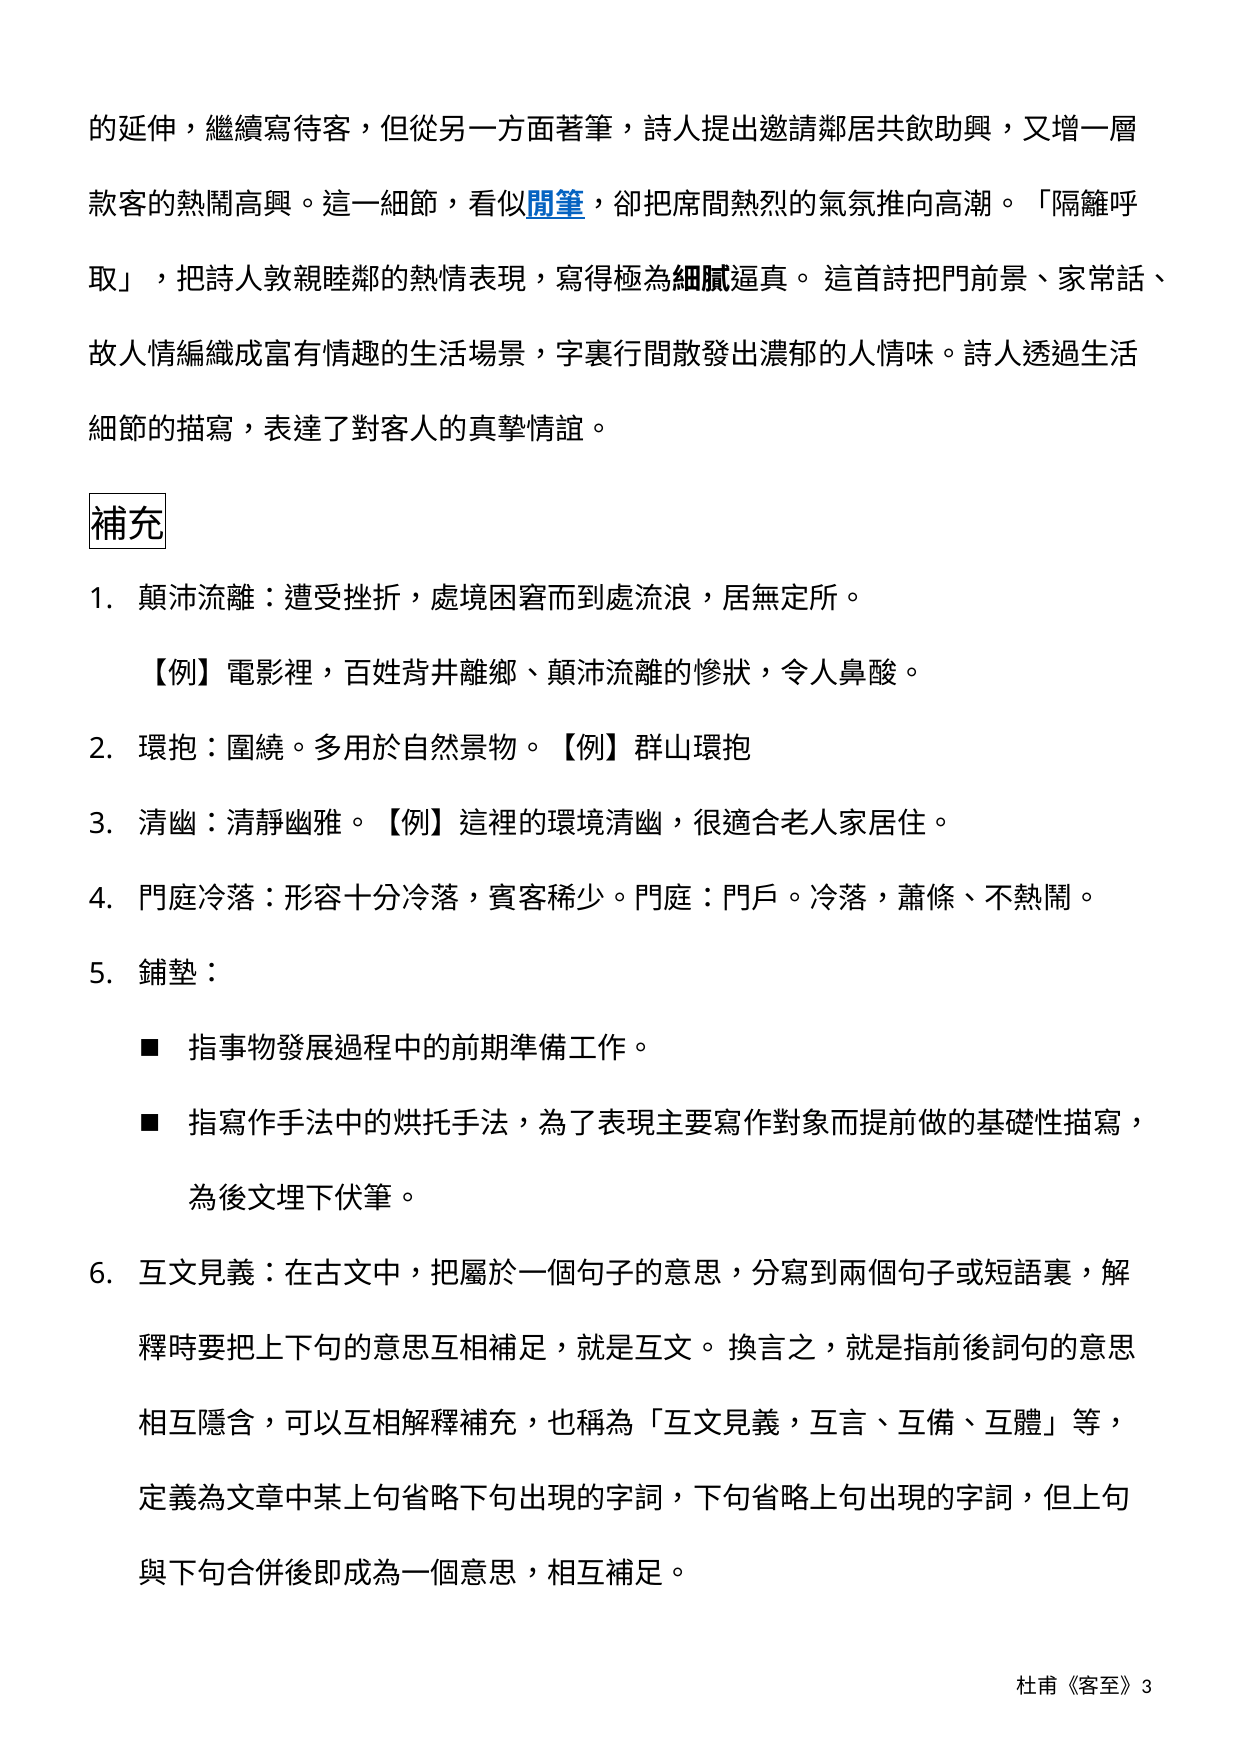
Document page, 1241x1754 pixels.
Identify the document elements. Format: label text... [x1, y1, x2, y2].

list 互文見義：在古文中，把屬於一個句子的意思，分寫到兩個句子或短語裏，解釋時要把上下句的意思互相補足，就是互文。 換言之，就是指前後詞句的意思相互隱含，可以互相解釋補充，也稱為「互文見義，互言、互備、互體」等，定義為文章中某上句省略下句出現的字詞，下句省略上句出現的字詞，但上句與下句合併後即成為一個意思，相互補足。 [89, 1233, 1152, 1608]
text 補充 [89, 483, 1152, 558]
list 【例】電影裡，百姓背井離鄉、顛沛流離的慘狀，令人鼻酸。 [139, 633, 1152, 708]
list 鋪墊： [89, 933, 1152, 1008]
list 指寫作手法中的烘托手法，為了表現主要寫作對象而提前做的基礎性描寫，為後文埋下伏筆。 [139, 1083, 1152, 1233]
list 顛沛流離：遭受挫折，處境困窘而到處流浪，居無定所。 [89, 558, 1152, 633]
list 清幽：清靜幽雅。【例】這裡的環境清幽，很適合老人家居住。 [89, 783, 1152, 858]
list 門庭冷落：形容十分冷落，賓客稀少。門庭：門戶。冷落，蕭條、不熱鬧。 [89, 858, 1152, 933]
list 環抱：圍繞。多用於自然景物。【例】群山環抱 [89, 708, 1152, 783]
list 指事物發展過程中的前期準備工作。 [139, 1008, 1152, 1083]
